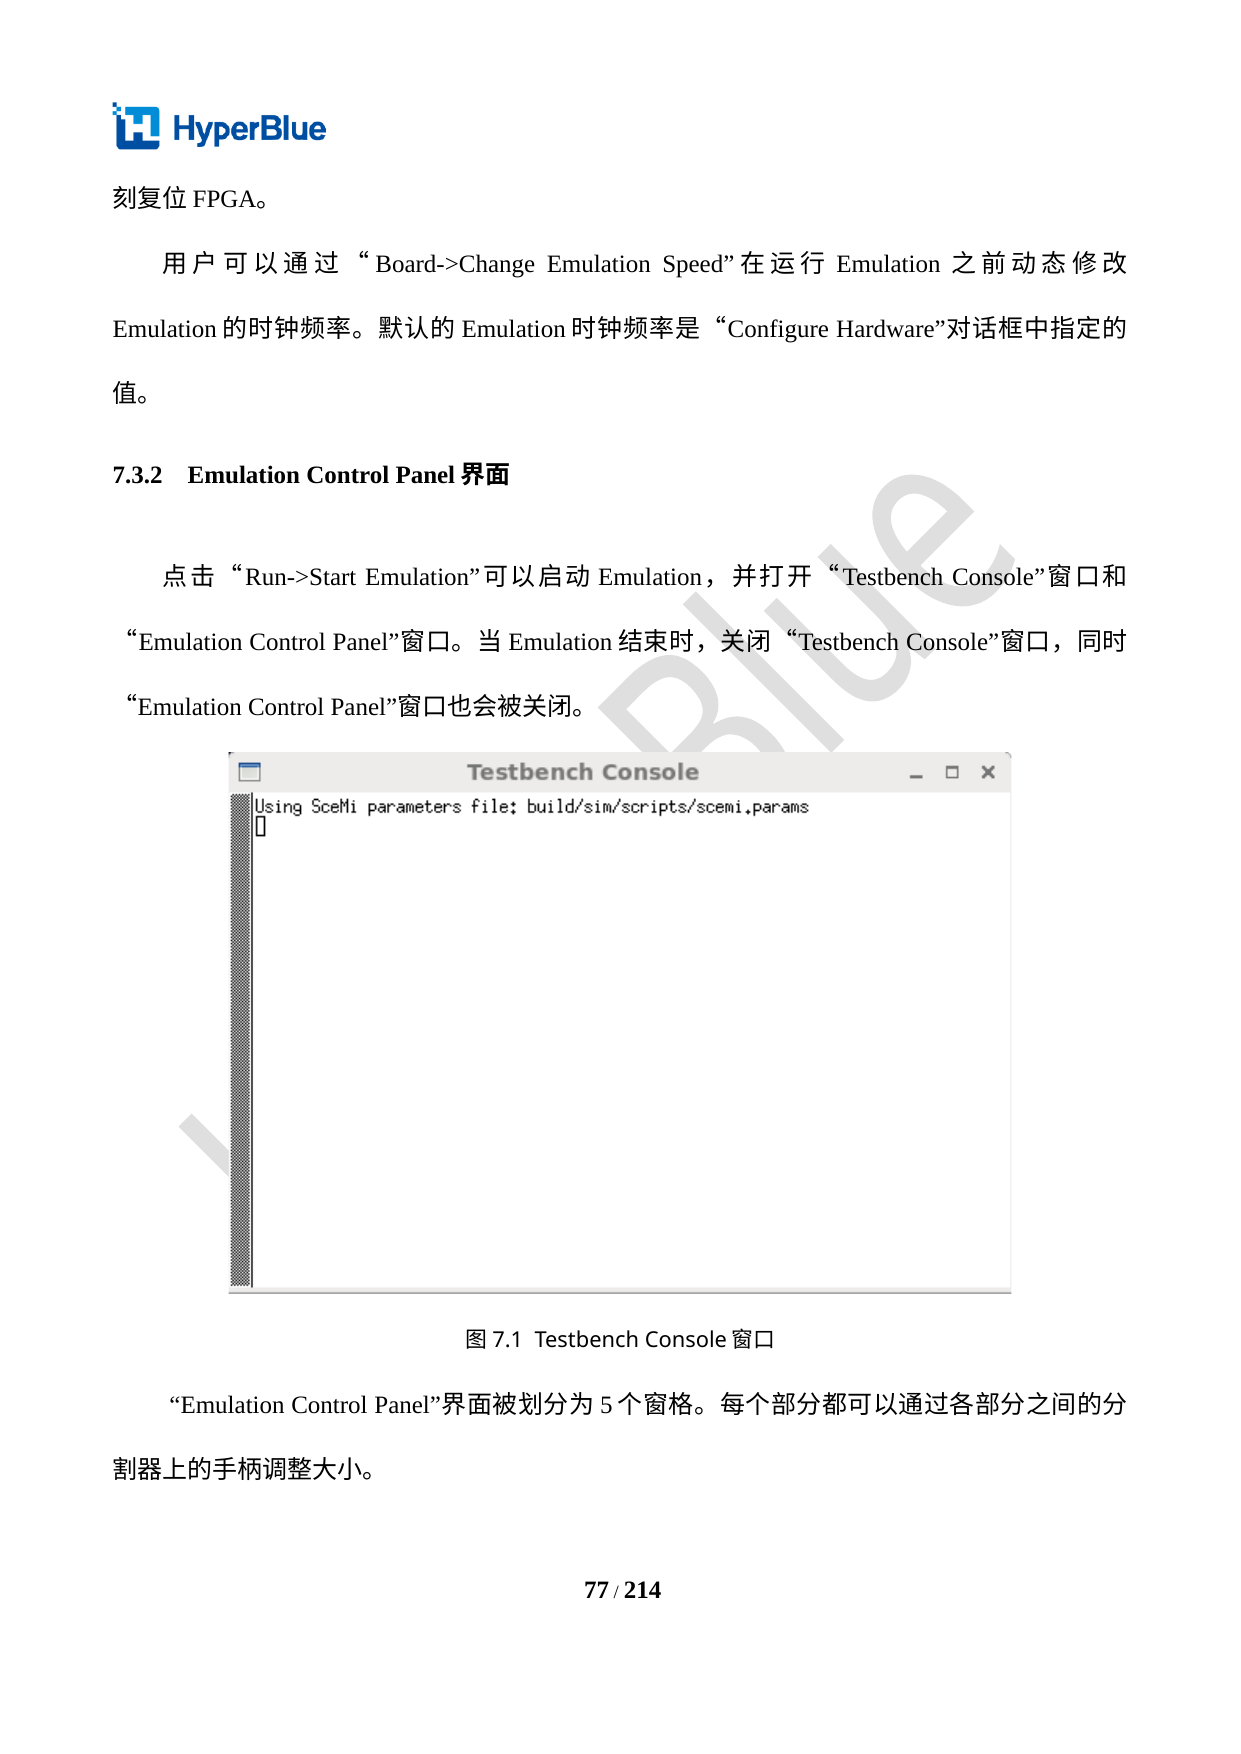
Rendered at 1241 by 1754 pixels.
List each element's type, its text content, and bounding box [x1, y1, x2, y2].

picture [228, 752, 1012, 1294]
subtitle Emulation Control Panel界面 [112, 440, 1128, 505]
text 图 7.1 Testbench Console窗口 [112, 1322, 1128, 1354]
text 在加载BIT文件成功后，FPGA会被自动复位。“Board->Reset FPGA”允许用户在任一时刻复位FPGA。 [112, 164, 1128, 229]
text 点击“Run->Start Emulation”可以启动Emulation，并打开“Testbench Console”窗口和“Emulation Control Panel”窗口。当Emulation结束时，关闭“Testbench Console”窗口，同时“Emulation Control Panel”窗口也会被关闭。 [112, 542, 1128, 737]
picture [112, 101, 327, 150]
text “Emulation Control Panel”界面被划分为5个窗格。每个部分都可以通过各部分之间的分割器上的手柄调整大小。 [112, 1370, 1128, 1500]
text 用户可以通过“Board->Change Emulation Speed”在运行Emulation之前动态修改Emulation的时钟频率。默认的Emulation时钟频率是“Configure Hardware”对话框中指定的值。 [112, 229, 1128, 424]
